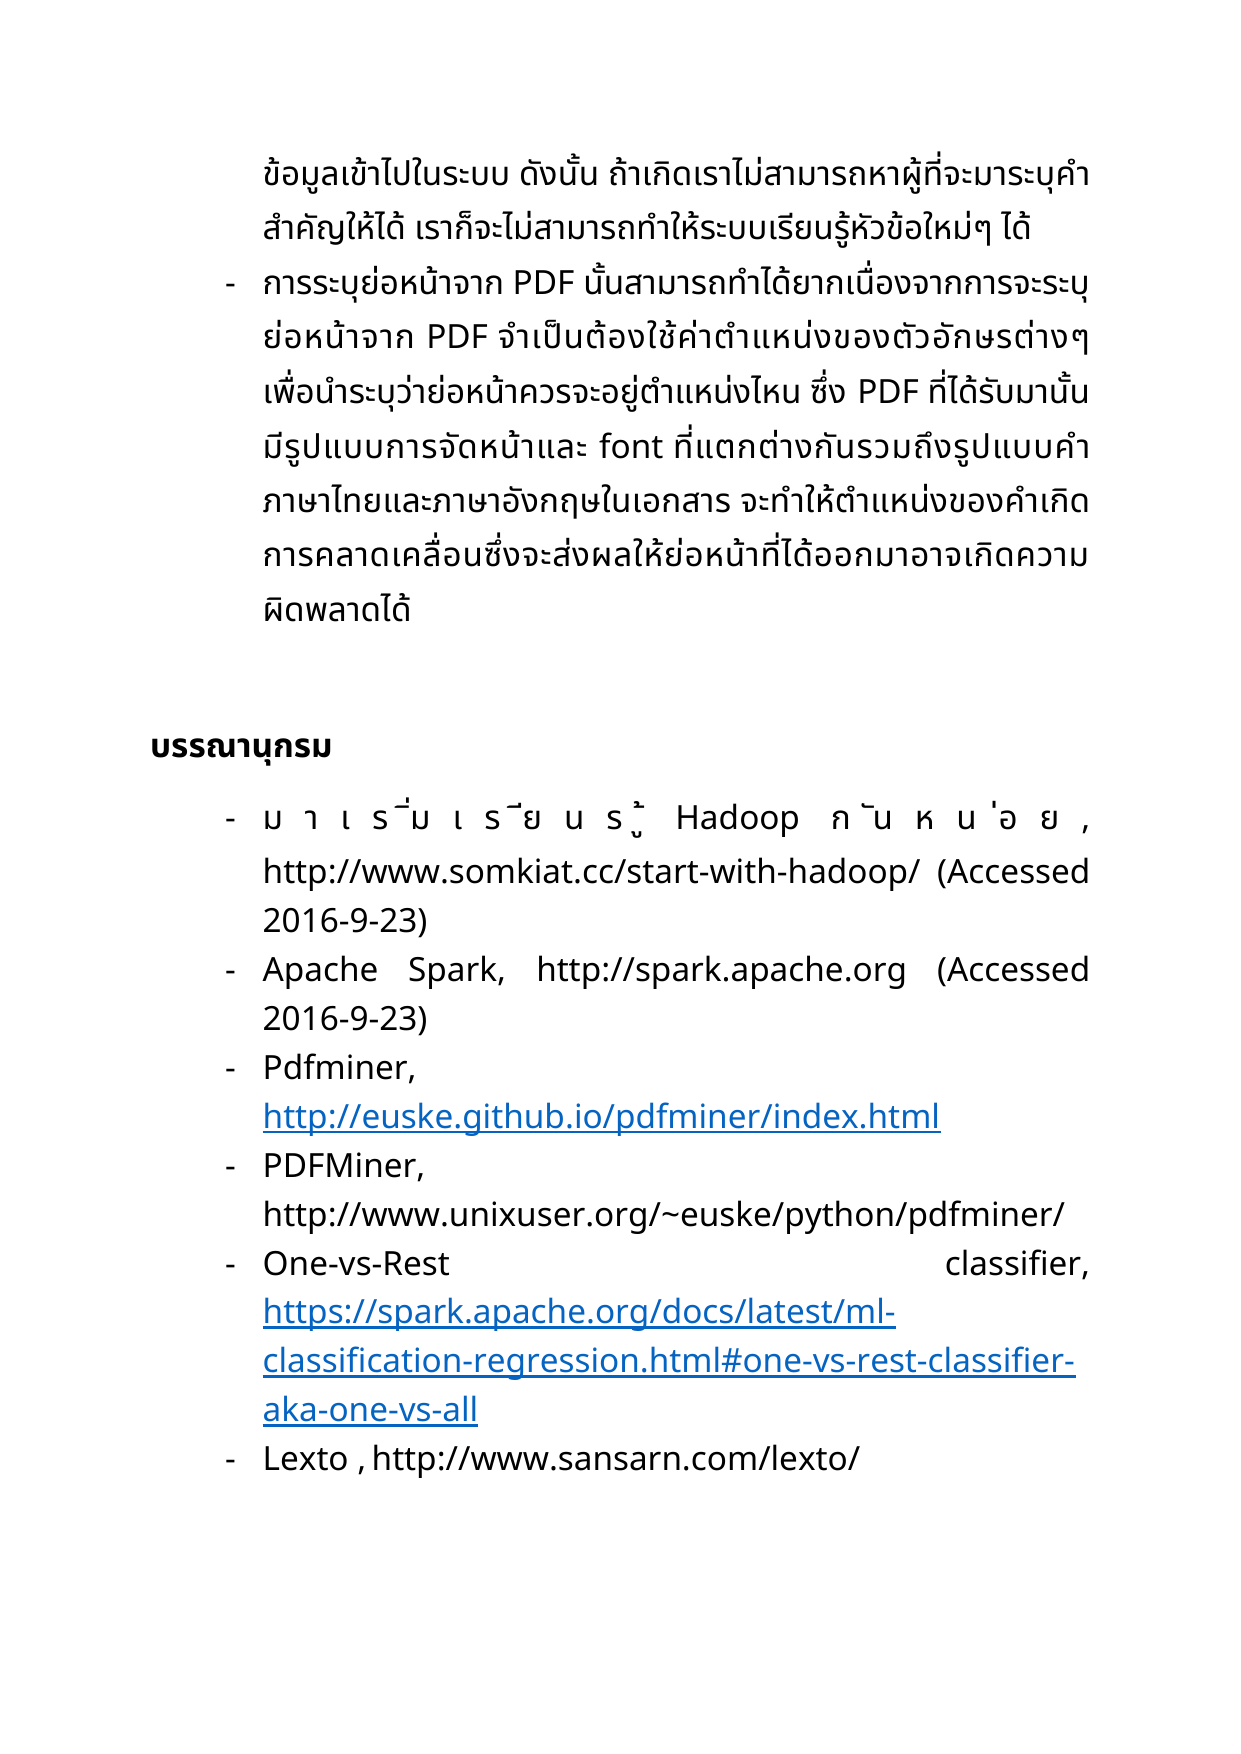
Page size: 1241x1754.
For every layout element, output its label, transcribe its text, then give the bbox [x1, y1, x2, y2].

list การระบุย่อหน้าจาก PDF นั้นสามารถทำได้ยากเนื่องจากการจะระบุย่อหน้าจาก PDF จำเป็นต้องใช้ค่าตำแหน่งของตัวอักษรต่างๆ เพื่อนำระบุว่าย่อหน้าควรจะอยู่ตำแหน่งไหน ซึ่ง PDF ที่ได้รับมานั้น มีรูปแบบการจัดหน้าและ font ที่แตกต่างกันรวมถึงรูปแบบคำภาษาไทยและภาษาอังกฤษในเอกสาร จะทำให้ตำแหน่งของคำเกิดการคลาดเคลื่อนซึ่งจะส่งผลให้ย่อหน้าที่ได้ออกมาอาจเกิดความผิดพลาดได้ [225, 259, 1090, 636]
text บรรณานุกรม [150, 722, 1090, 773]
list One-vs-Rest classifier, https://spark.apache.org/docs/latest/ml-classification-regression.html#one-vs-rest-classifier-aka-one-vs-all [225, 1239, 1090, 1432]
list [225, 150, 1090, 255]
list Apache Spark, http://spark.apache.org (Accessed 2016-9-23) [225, 946, 1090, 1040]
list Pdfminer, http://euske.github.io/pdfminer/index.html [225, 1043, 1090, 1138]
list มาเริ่มเรียนรู้ Hadoop กันหน่อย, http://www.somkiat.cc/start-with-hadoop/ (Accessed 2016-9-23) [225, 793, 1090, 942]
list Lexto , http://www.sansarn.com/lexto/ [225, 1435, 1090, 1481]
list PDFMiner, http://www.unixuser.org/~euske/python/pdfminer/ [225, 1141, 1090, 1236]
